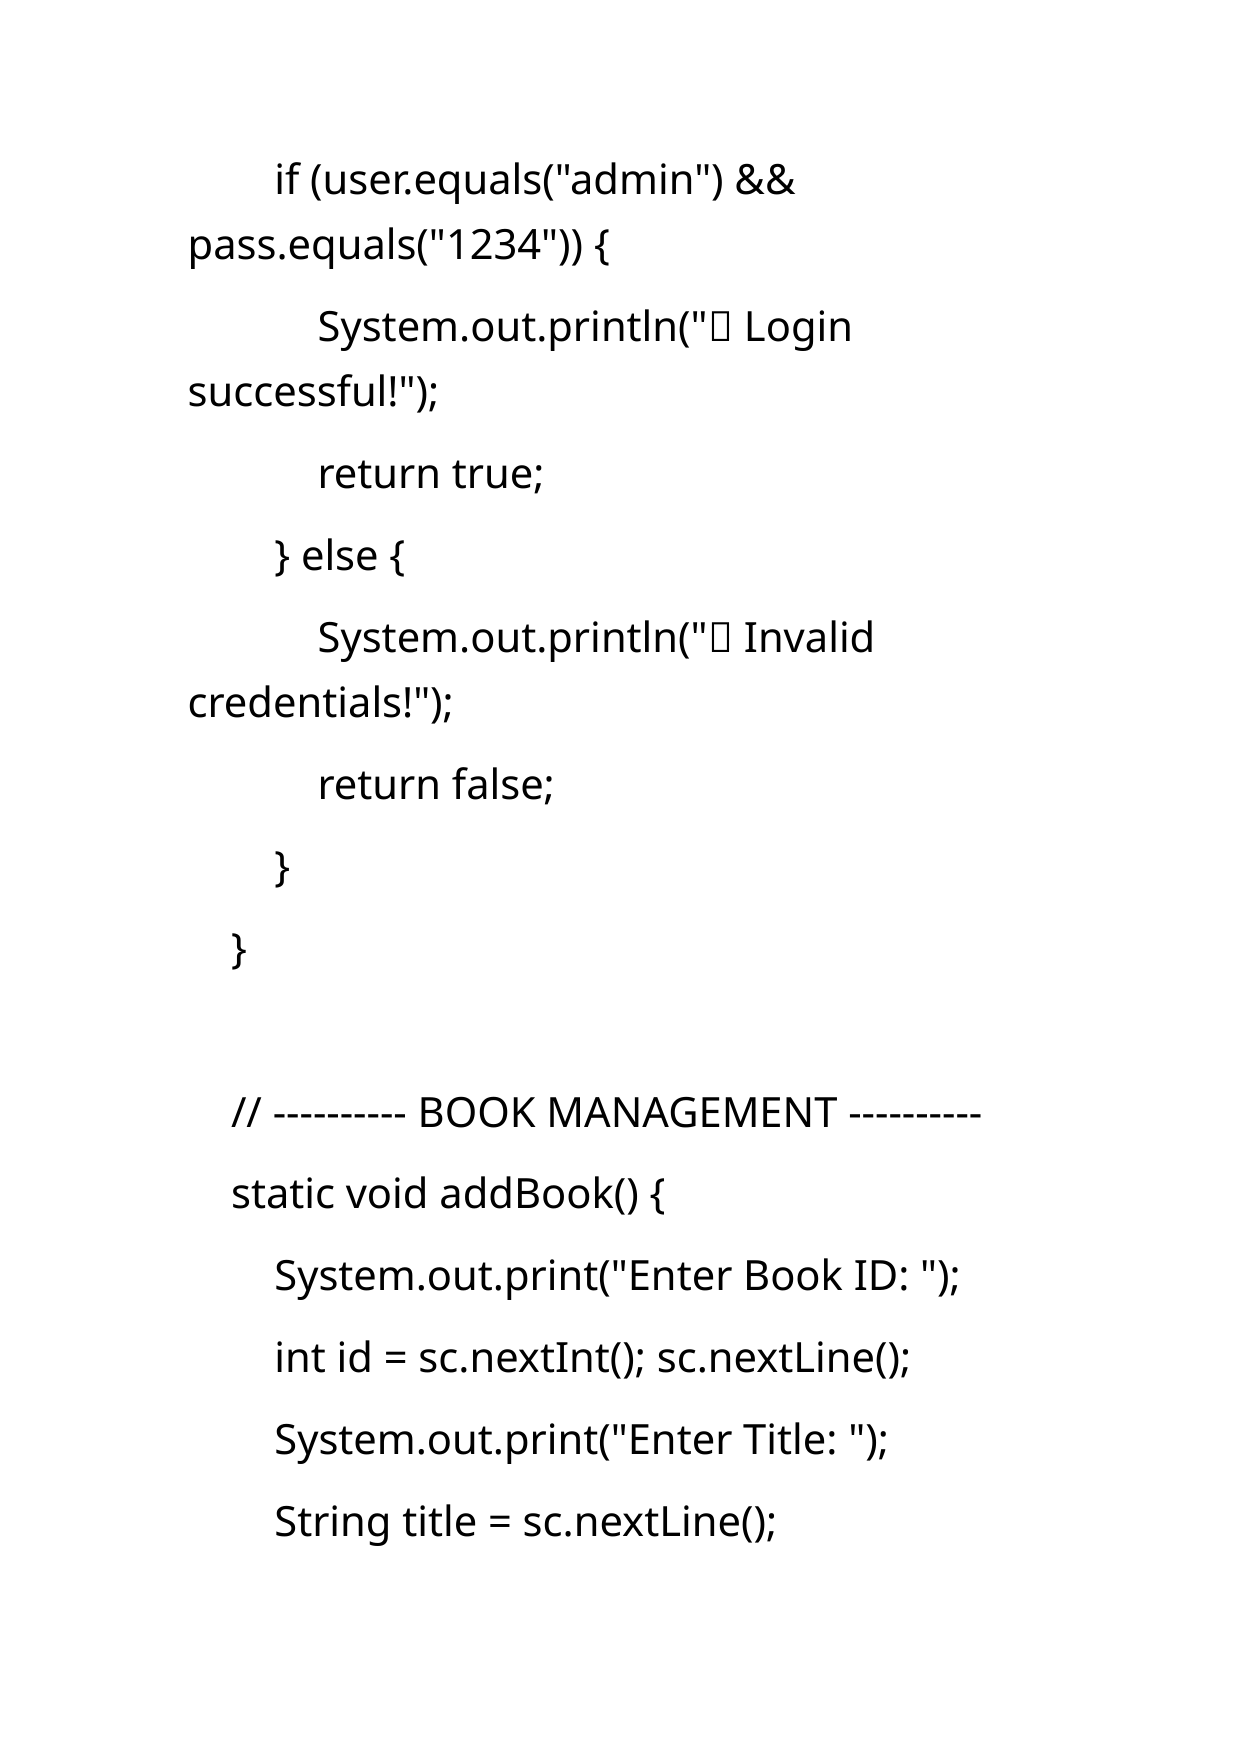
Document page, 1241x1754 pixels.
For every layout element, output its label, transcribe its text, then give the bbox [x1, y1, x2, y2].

text if (user.equals("admin") && pass.equals("1234")) { [187, 150, 1090, 272]
text } [187, 919, 1090, 976]
text System.out.println("❌ Invalid credentials!"); [187, 608, 1090, 730]
text System.out.print("Enter Title: "); [187, 1410, 1090, 1467]
text System.out.print("Enter Book ID: "); [187, 1246, 1090, 1303]
text // ---------- BOOK MANAGEMENT ---------- [187, 1082, 1090, 1139]
text } [187, 837, 1090, 894]
text int id = sc.nextInt(); sc.nextLine(); [187, 1328, 1090, 1385]
text return false; [187, 755, 1090, 812]
text System.out.println("✅ Login successful!"); [187, 297, 1090, 419]
text String title = sc.nextLine(); [187, 1492, 1090, 1549]
text return true; [187, 444, 1090, 501]
text } else { [187, 526, 1090, 583]
text static void addBook() { [187, 1164, 1090, 1221]
